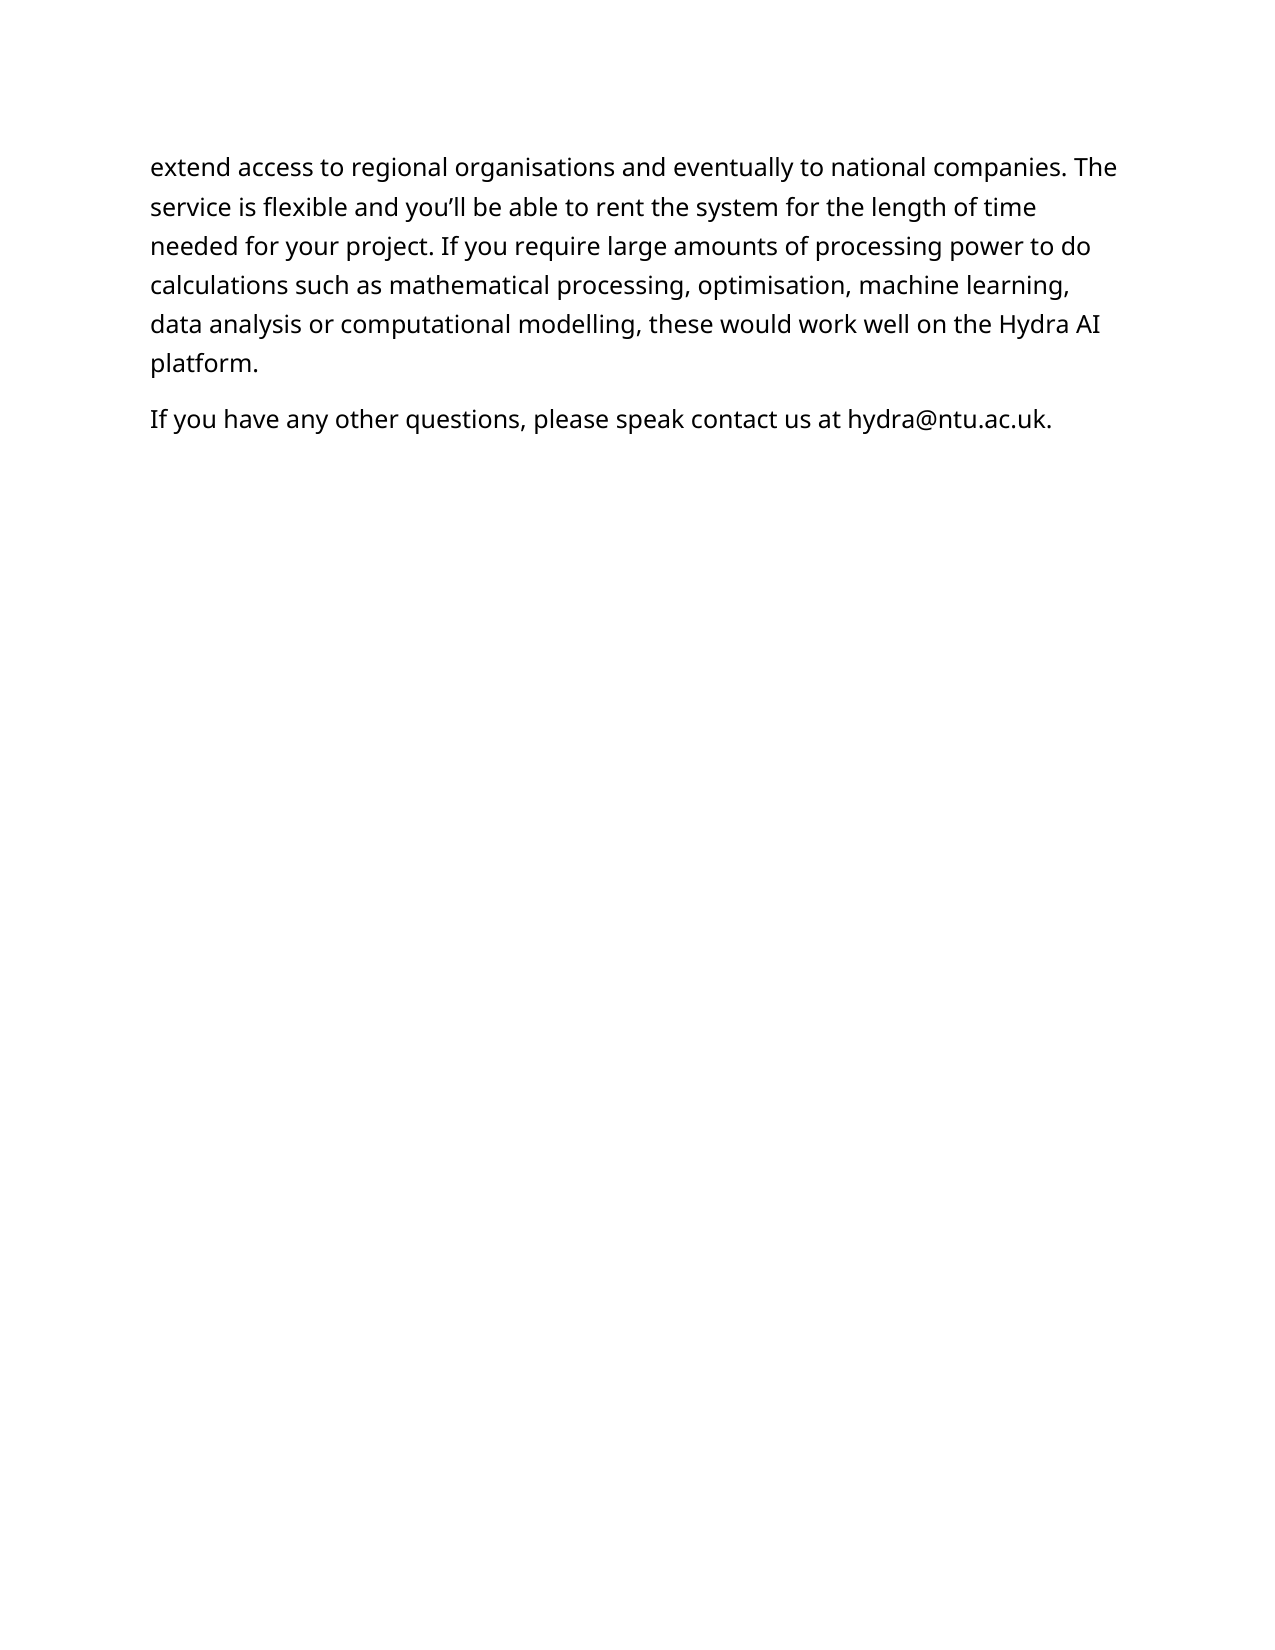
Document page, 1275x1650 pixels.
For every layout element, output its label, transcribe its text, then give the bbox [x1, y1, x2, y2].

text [150, 150, 1125, 380]
text If you have any other questions, please speak contact us at hydra@ntu.ac.uk. [150, 402, 1125, 436]
